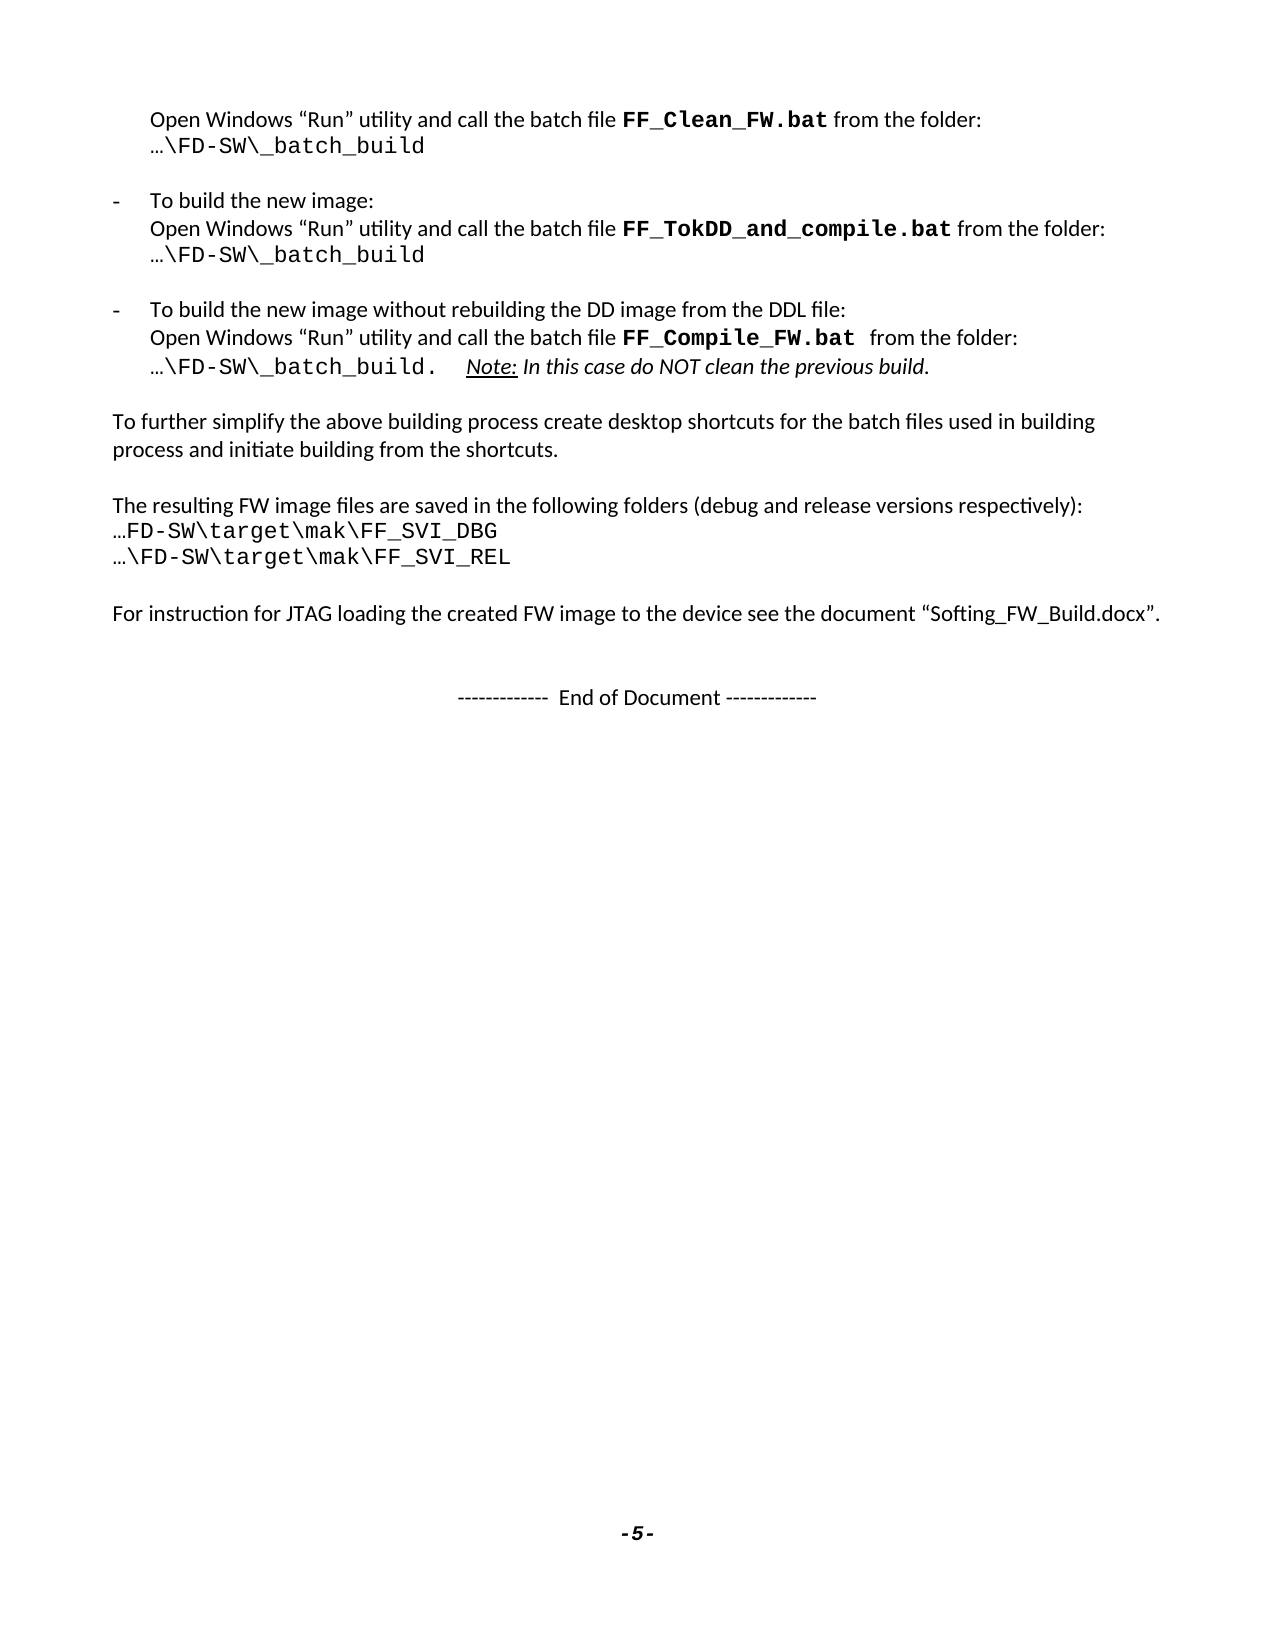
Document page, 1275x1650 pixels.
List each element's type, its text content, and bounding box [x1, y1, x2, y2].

list To build the new image: [112, 186, 1162, 214]
text …\FD-SW\target\mak\FF_SVI_REL [112, 545, 1162, 571]
text …FD-SW\target\mak\FF_SVI_DBG [112, 519, 1162, 545]
text …\FD-SW\_batch_build [150, 134, 1162, 160]
text Open Windows “Run” utility and call the batch file FF_Clean_FW.bat from the folder: [150, 105, 1162, 134]
text ------------- End of Document ------------- [112, 683, 1162, 711]
text For instruction for JTAG loading the created FW image to the device see the document “Softing_FW_Build.docx”. [112, 599, 1162, 627]
text …\FD-SW\_batch_build. Note: In this case do NOT clean the previous build. [150, 352, 1162, 381]
text The resulting FW image files are saved in the following folders (debug and release versions respectively): [112, 491, 1162, 519]
text To further simplify the above building process create desktop shortcuts for the batch files used in building process and initiate building from the shortcuts. [112, 407, 1162, 463]
text …\FD-SW\_batch_build [150, 243, 1162, 269]
list To build the new image without rebuilding the DD image from the DDL file: [112, 295, 1162, 323]
text Open Windows “Run” utility and call the batch file FF_Compile_FW.bat from the folder: [150, 323, 1162, 352]
text Open Windows “Run” utility and call the batch file FF_TokDD_and_compile.bat from the folder: [150, 214, 1162, 243]
